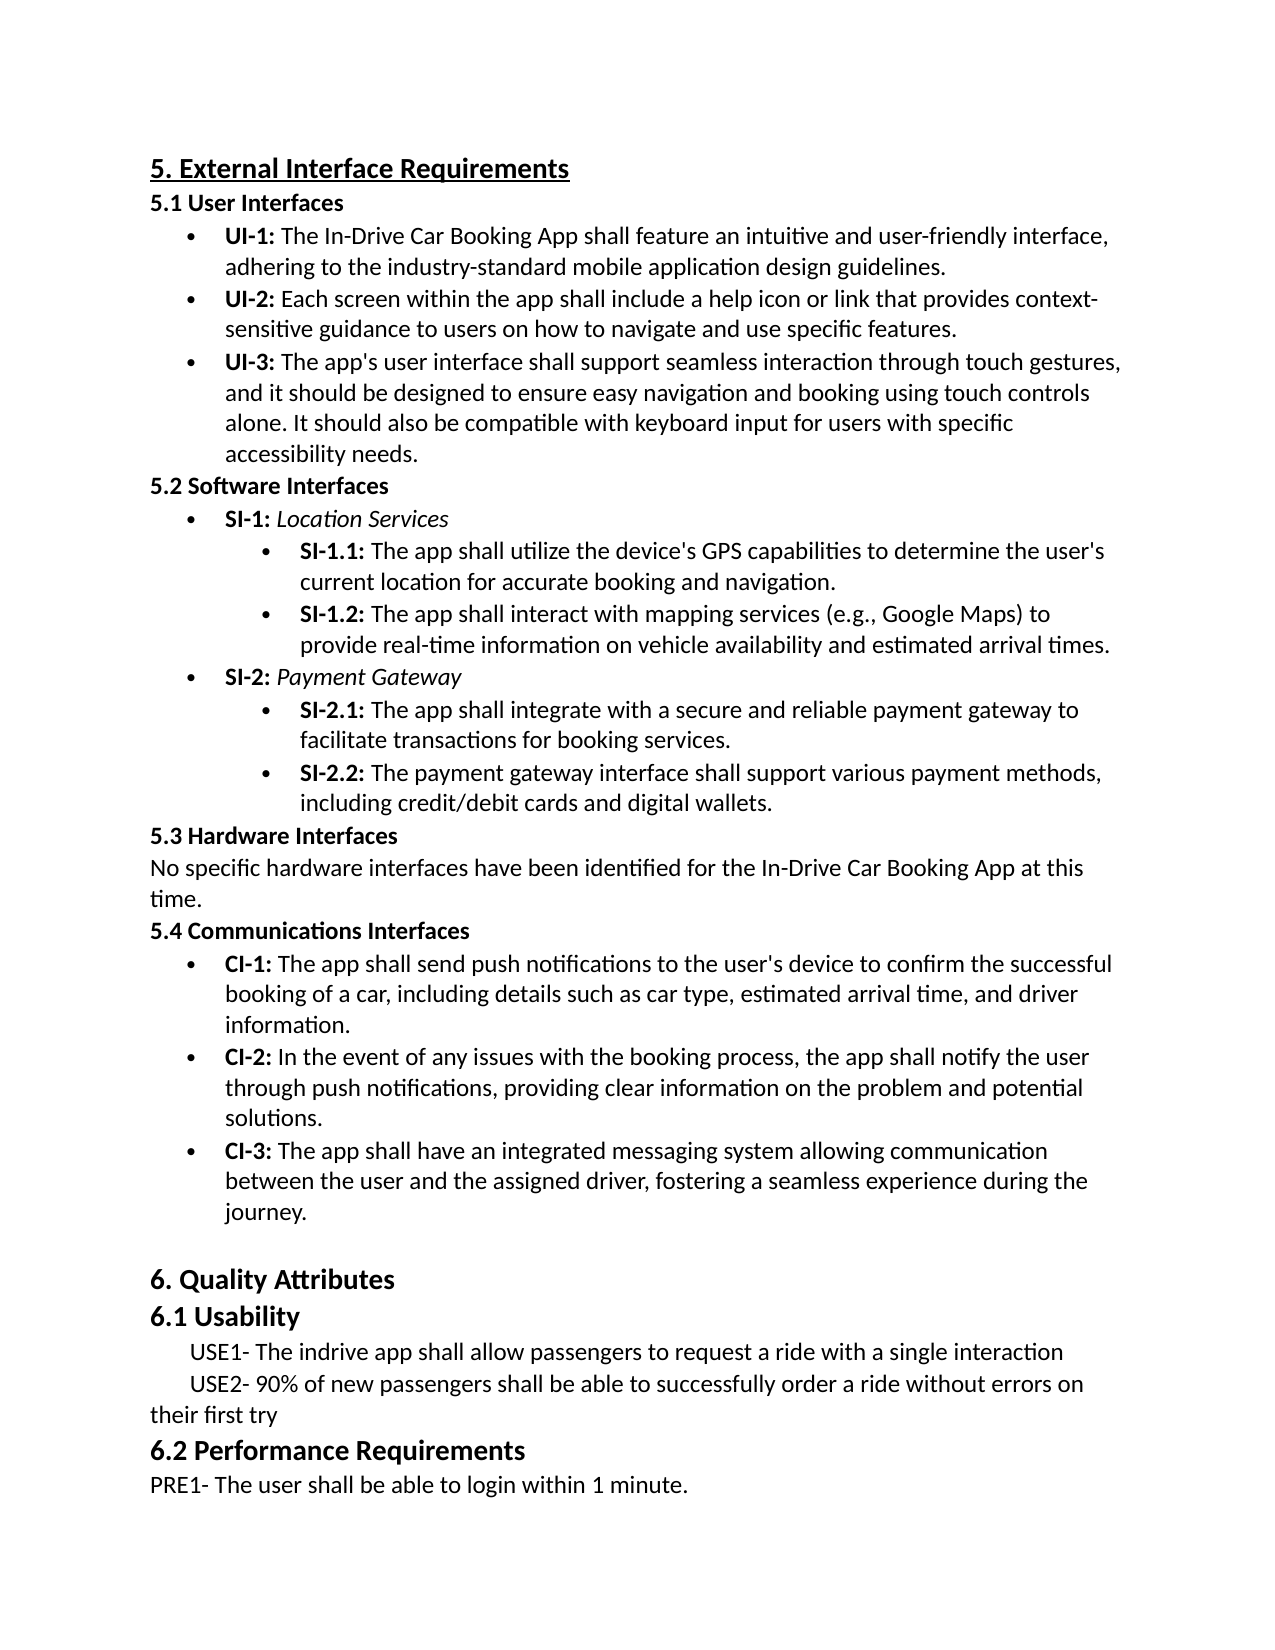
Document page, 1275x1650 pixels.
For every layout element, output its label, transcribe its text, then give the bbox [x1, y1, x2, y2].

text USE1- The indrive app shall allow passengers to request a ride with a single interaction [150, 1336, 1125, 1367]
list CI-2: In the event of any issues with the booking process, the app shall notify the user through push notifications, providing clear information on the problem and potential solutions. [187, 1041, 1125, 1133]
list UI-3: The app's user interface shall support seamless interaction through touch gestures, and it should be designed to ensure easy navigation and booking using touch controls alone. It should also be compatible with keyboard input for users with specific accessibility needs. [187, 346, 1125, 468]
list SI-1.2: The app shall interact with mapping services (e.g., Google Maps) to provide real-time information on vehicle availability and estimated arrival times. [262, 598, 1125, 659]
list SI-2.2: The payment gateway interface shall support various payment methods, including credit/debit cards and digital wallets. [262, 757, 1125, 818]
list UI-1: The In-Drive Car Booking App shall feature an intuitive and user-friendly interface, adhering to the industry-standard mobile application design guidelines. [187, 220, 1125, 281]
list SI-1: Location Services [187, 503, 1125, 533]
text PRE1- The user shall be able to login within 1 minute. [150, 1469, 1125, 1500]
list SI-1.1: The app shall utilize the device's GPS capabilities to determine the user's current location for accurate booking and navigation. [262, 535, 1125, 596]
list SI-2: Payment Gateway [187, 661, 1125, 692]
text USE2- 90% of new passengers shall be able to successfully order a ride without errors on their first try [150, 1369, 1125, 1430]
text 5. External Interface Requirements [150, 150, 1125, 186]
text 6. Quality Attributes [150, 1261, 1125, 1297]
text 6.2 Performance Requirements [150, 1432, 1125, 1467]
text 5.1 User Interfaces [150, 188, 1125, 218]
list SI-2.1: The app shall integrate with a secure and reliable payment gateway to facilitate transactions for booking services. [262, 694, 1125, 755]
text 5.3 Hardware Interfaces [150, 820, 1125, 850]
text 6.1 Usability [150, 1298, 1125, 1334]
list CI-3: The app shall have an integrated messaging system allowing communication between the user and the assigned driver, fostering a seamless experience during the journey. [187, 1135, 1125, 1226]
text 5.2 Software Interfaces [150, 470, 1125, 501]
list CI-1: The app shall send push notifications to the user's device to confirm the successful booking of a car, including details such as car type, estimated arrival time, and driver information. [187, 948, 1125, 1039]
text No specific hardware interfaces have been identified for the In-Drive Car Booking App at this time. [150, 852, 1125, 913]
list UI-2: Each screen within the app shall include a help icon or link that provides context-sensitive guidance to users on how to navigate and use specific features. [187, 283, 1125, 344]
text 5.4 Communications Interfaces [150, 915, 1125, 946]
